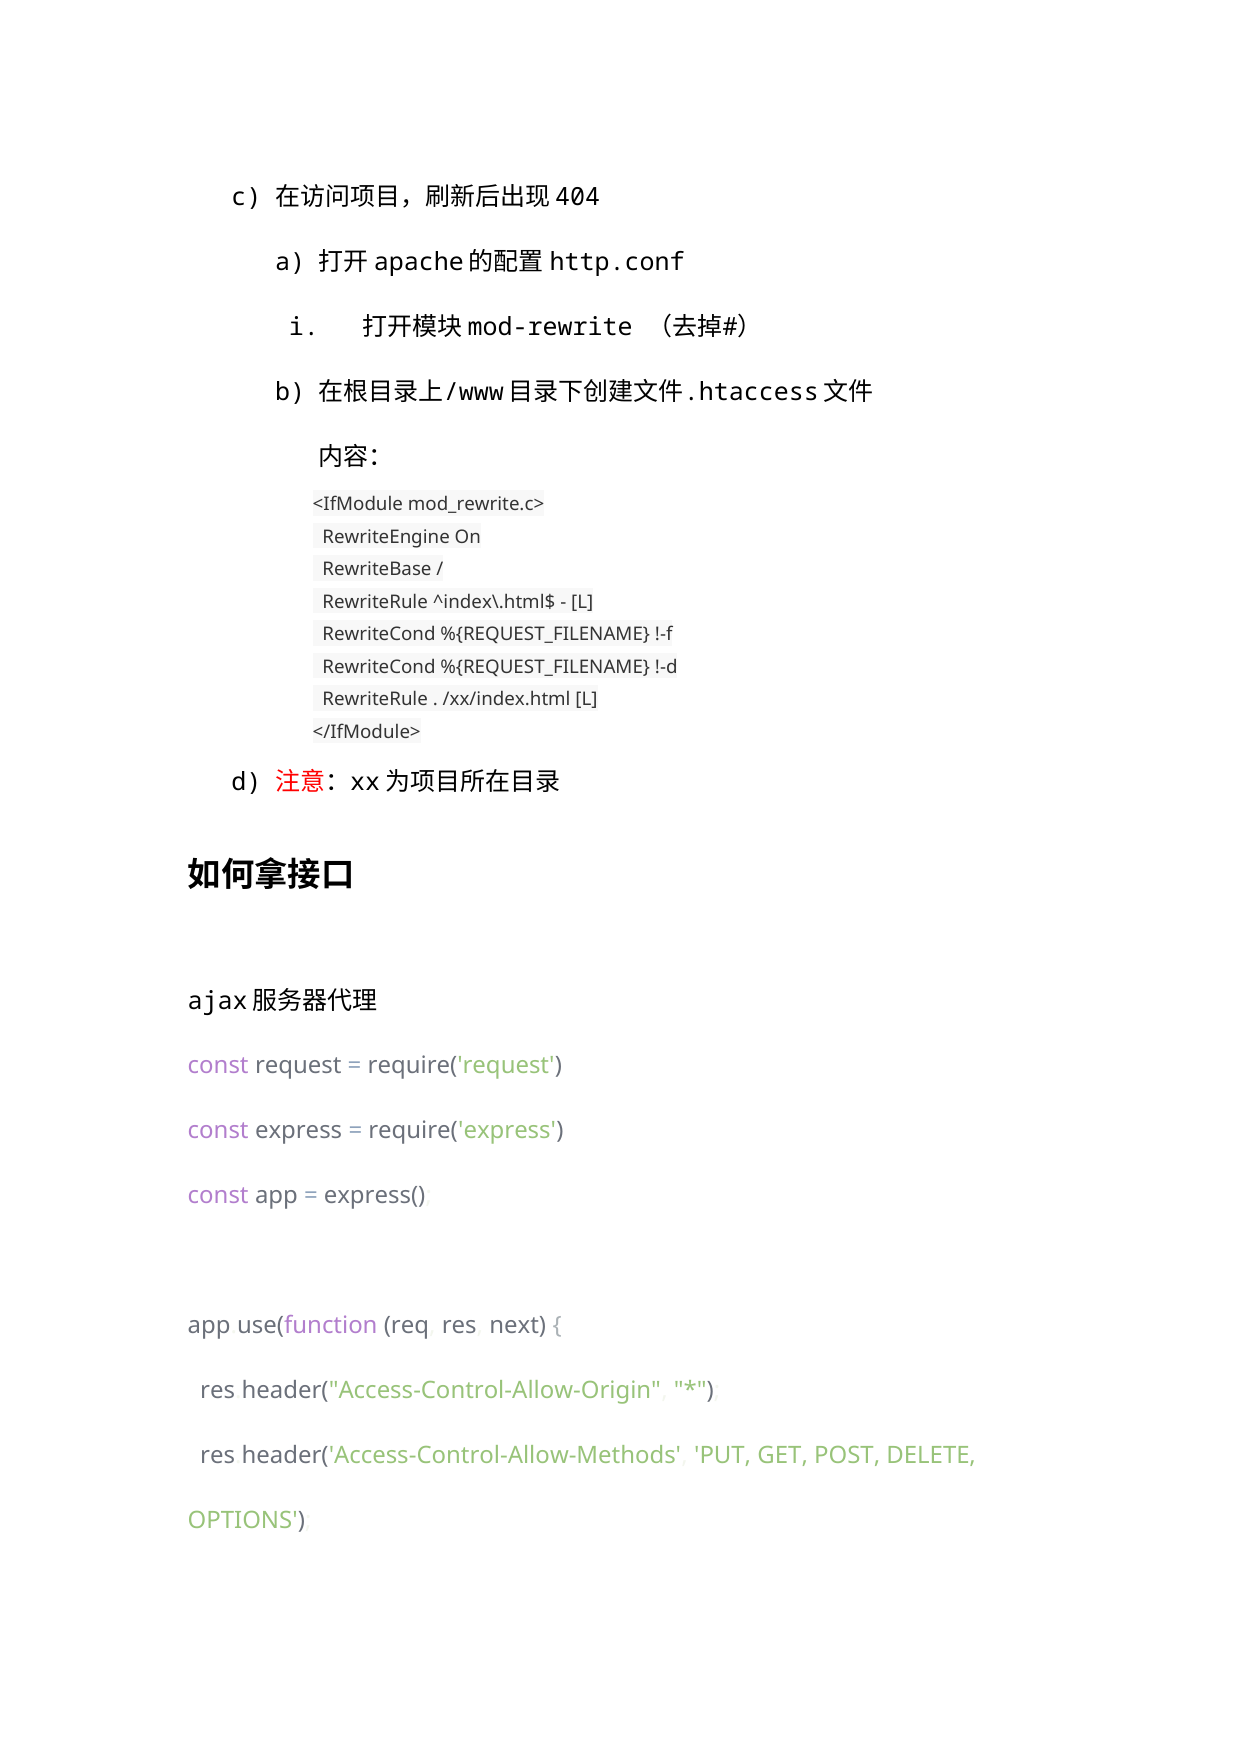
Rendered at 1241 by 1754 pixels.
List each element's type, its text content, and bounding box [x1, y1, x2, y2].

list 打开模块mod-rewrite （去掉#） [319, 292, 1053, 357]
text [187, 1031, 1053, 1551]
text ajax服务器代理 [187, 966, 1053, 1031]
text RewriteRule ^index\.html$ - [L] [312, 584, 1053, 617]
text </IfModule> [312, 714, 1053, 747]
text <IfModule mod_rewrite.c> [312, 487, 1053, 519]
text RewriteBase / [312, 552, 1053, 584]
text RewriteEngine On [312, 519, 1053, 552]
subtitle 如何拿接口 [187, 839, 1053, 904]
list 在根目录上/www目录下创建文件.htaccess文件 [275, 357, 1053, 422]
list 打开apache的配置 http.conf [275, 227, 1053, 292]
list 内容： [319, 422, 1053, 487]
text RewriteCond %{REQUEST_FILENAME} !-d [312, 649, 1053, 682]
text RewriteCond %{REQUEST_FILENAME} !-f [312, 617, 1053, 649]
list 注意：xx为项目所在目录 [231, 747, 1053, 812]
list 在访问项目，刷新后出现404 [231, 162, 1053, 227]
text RewriteRule . /xx/index.html [L] [312, 682, 1053, 714]
